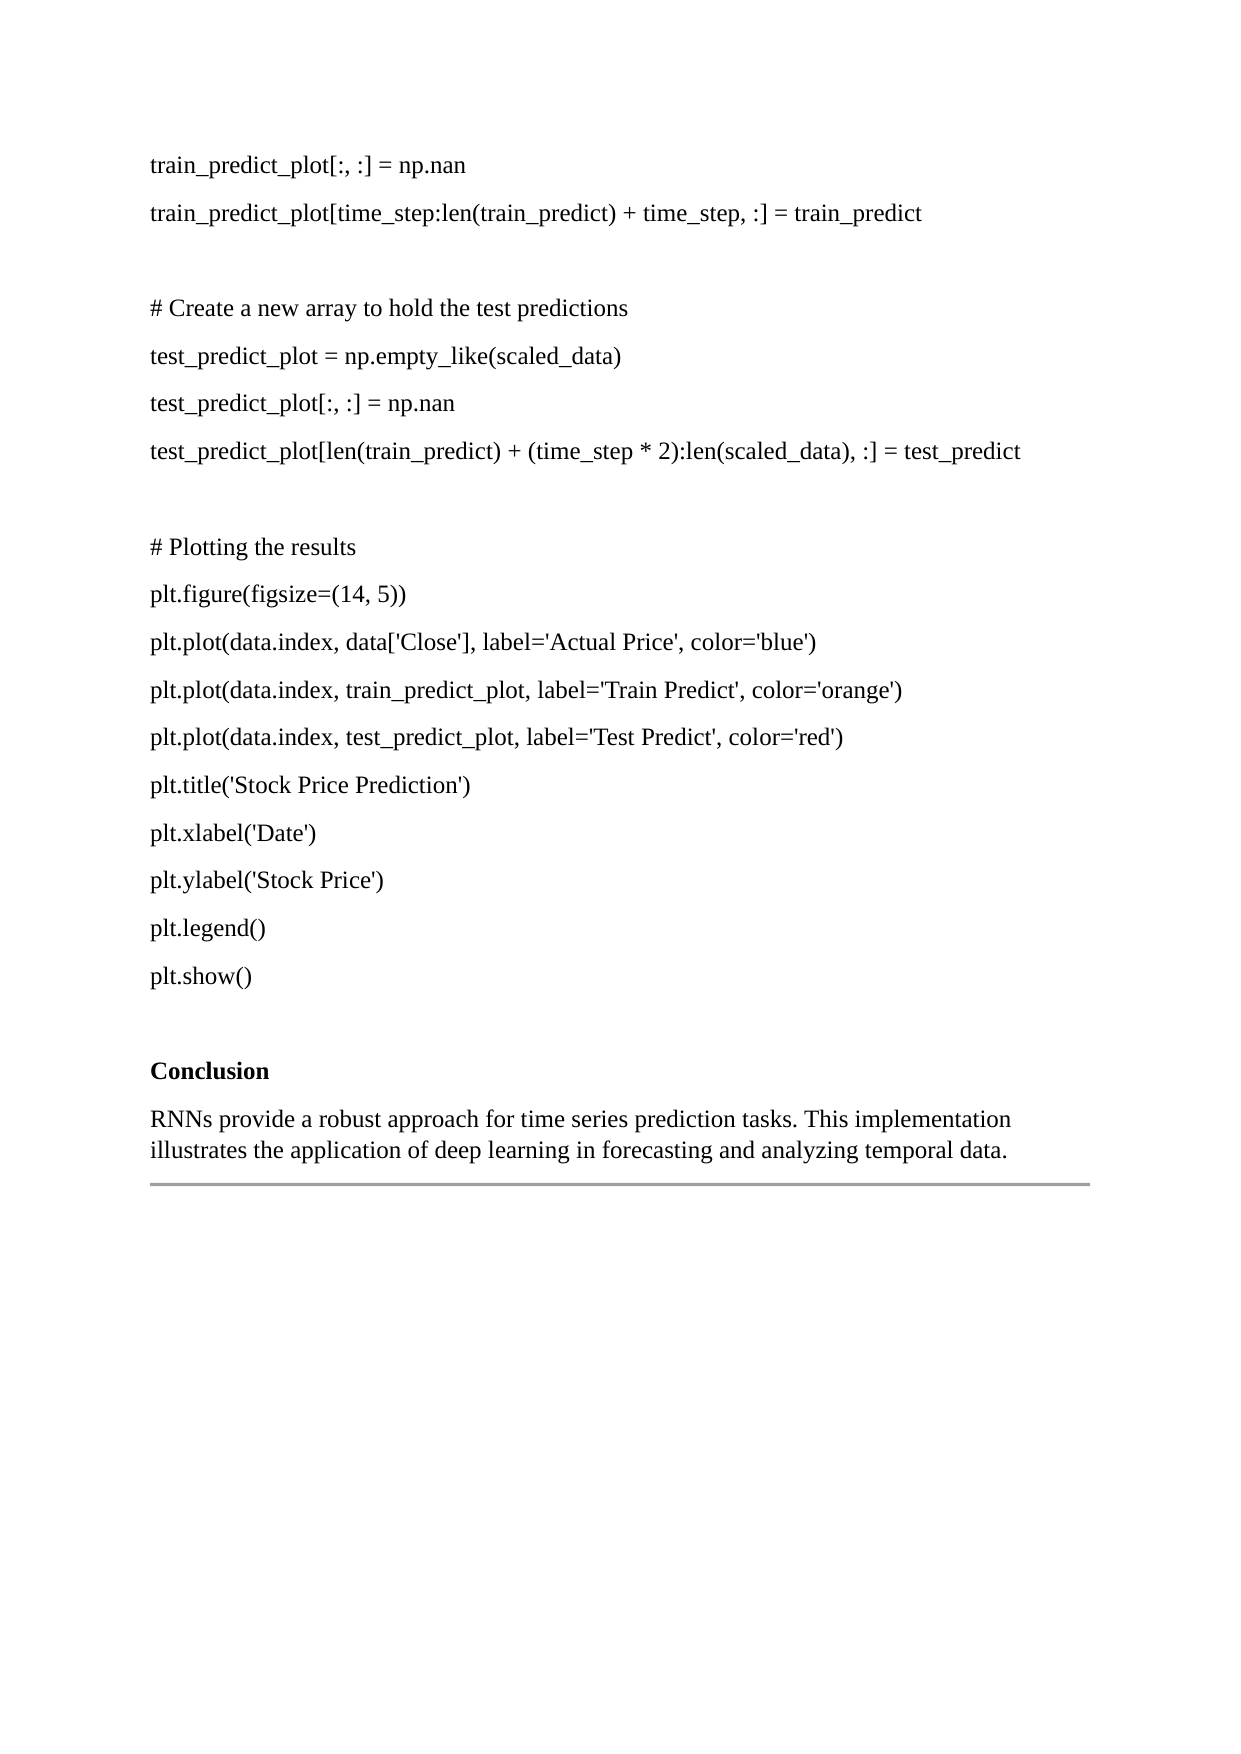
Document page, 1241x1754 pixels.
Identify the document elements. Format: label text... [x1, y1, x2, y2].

text plt.plot(data.index, test_predict_plot, label='Test Predict', color='red') [150, 722, 1090, 751]
text train_predict_plot[:, :] = np.nan [150, 150, 1090, 179]
text # Plotting the results [150, 532, 1090, 560]
text plt.title('Stock Price Prediction') [150, 770, 1090, 799]
text plt.figure(figsize=(14, 5)) [150, 579, 1090, 608]
text plt.show() [150, 961, 1090, 990]
text Conclusion [150, 1056, 1090, 1085]
text plt.plot(data.index, train_predict_plot, label='Train Predict', color='orange') [150, 675, 1090, 703]
text RNNs provide a robust approach for time series prediction tasks. This implementation illustrates the application of deep learning in forecasting and analyzing temporal data. [150, 1104, 1090, 1164]
text # Create a new array to hold the test predictions [150, 293, 1090, 322]
text plt.legend() [150, 913, 1090, 942]
text train_predict_plot[time_step:len(train_predict) + time_step, :] = train_predict [150, 198, 1090, 226]
text test_predict_plot[:, :] = np.nan [150, 388, 1090, 417]
text test_predict_plot[len(train_predict) + (time_step * 2):len(scaled_data), :] = test_predict [150, 436, 1090, 465]
text test_predict_plot = np.empty_like(scaled_data) [150, 341, 1090, 369]
text plt.xlabel('Date') [150, 818, 1090, 847]
text plt.plot(data.index, data['Close'], label='Actual Price', color='blue') [150, 627, 1090, 656]
text plt.ylabel('Stock Price') [150, 866, 1090, 894]
